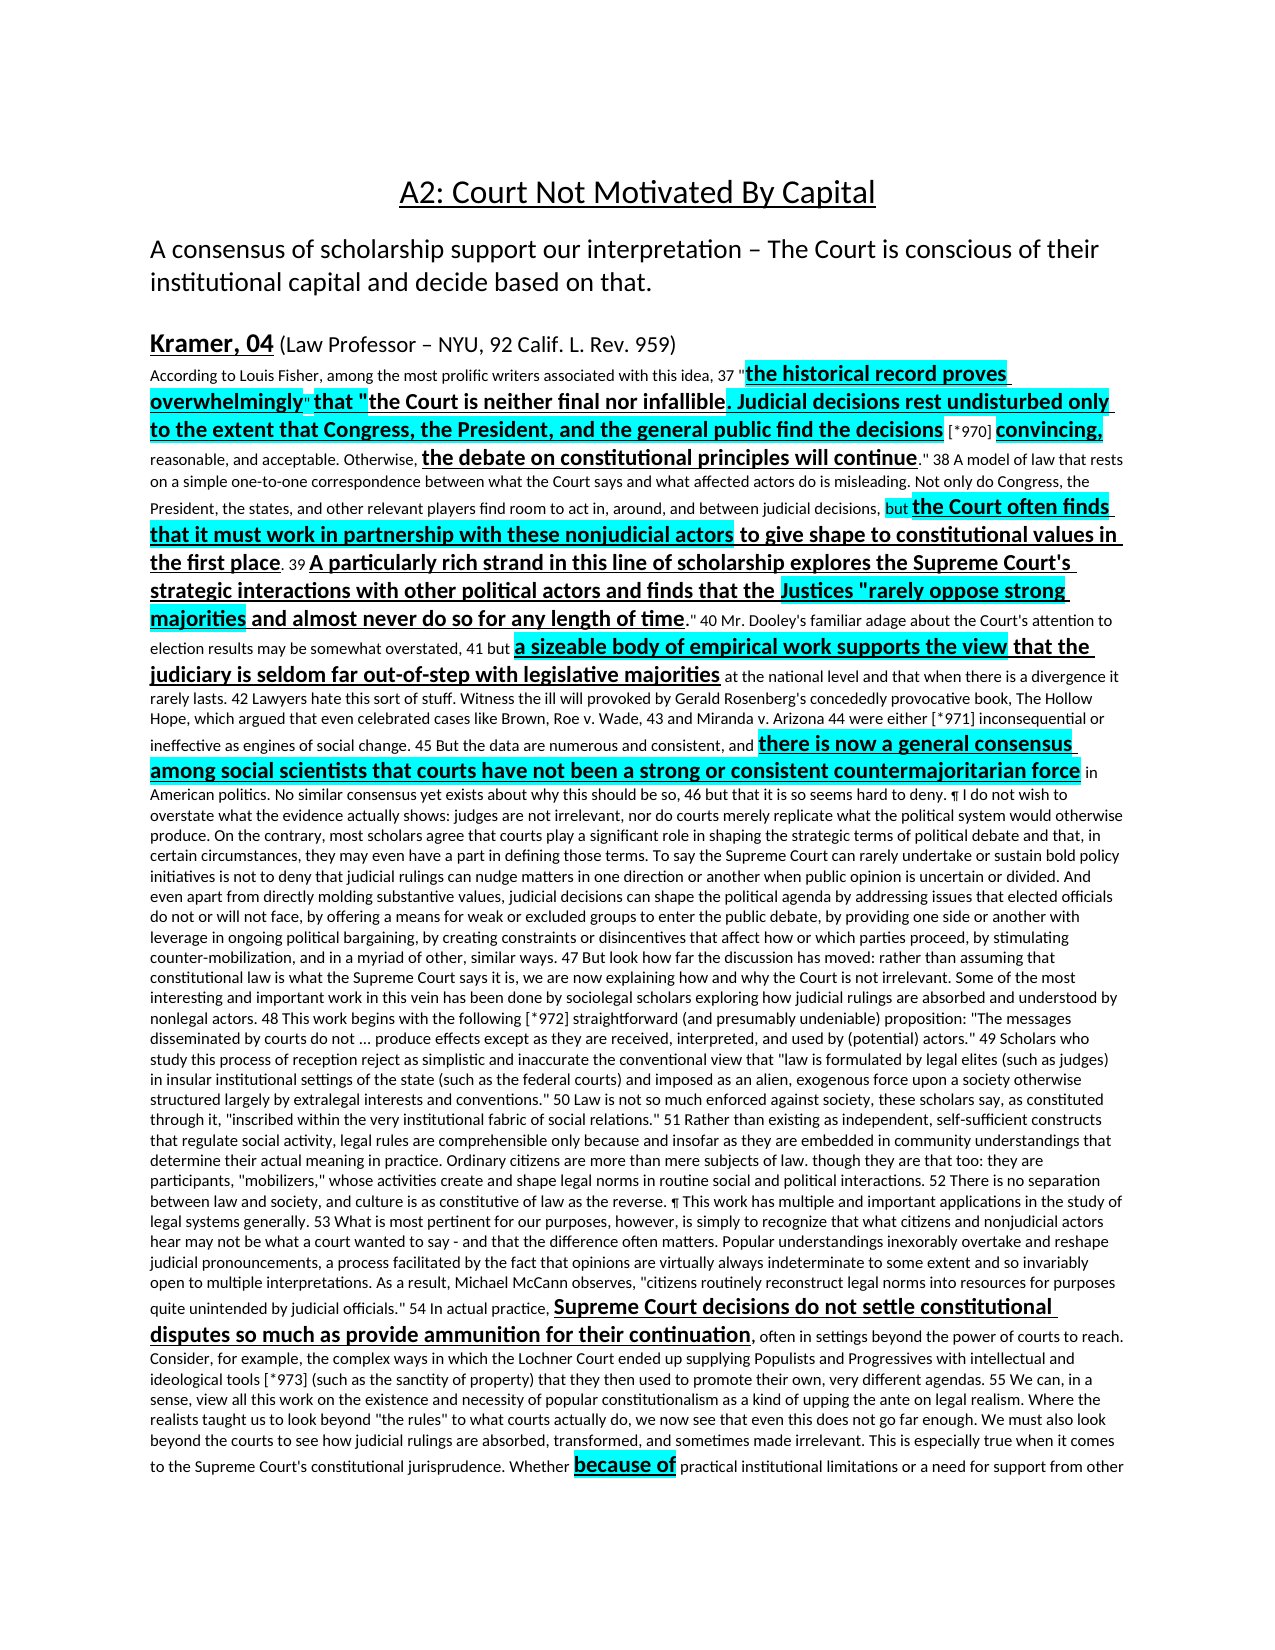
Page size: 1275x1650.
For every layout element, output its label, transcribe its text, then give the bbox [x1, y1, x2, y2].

subtitle A2: Court Not Motivated By Capital [150, 171, 1125, 212]
text Kramer, 04 (Law Professor – NYU, 92 Calif. L. Rev. 959) [150, 326, 1125, 359]
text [150, 359, 1125, 1478]
subtitle A consensus of scholarship support our interpretation – The Court is conscious of their institutional capital and decide based on that. [150, 232, 1125, 298]
